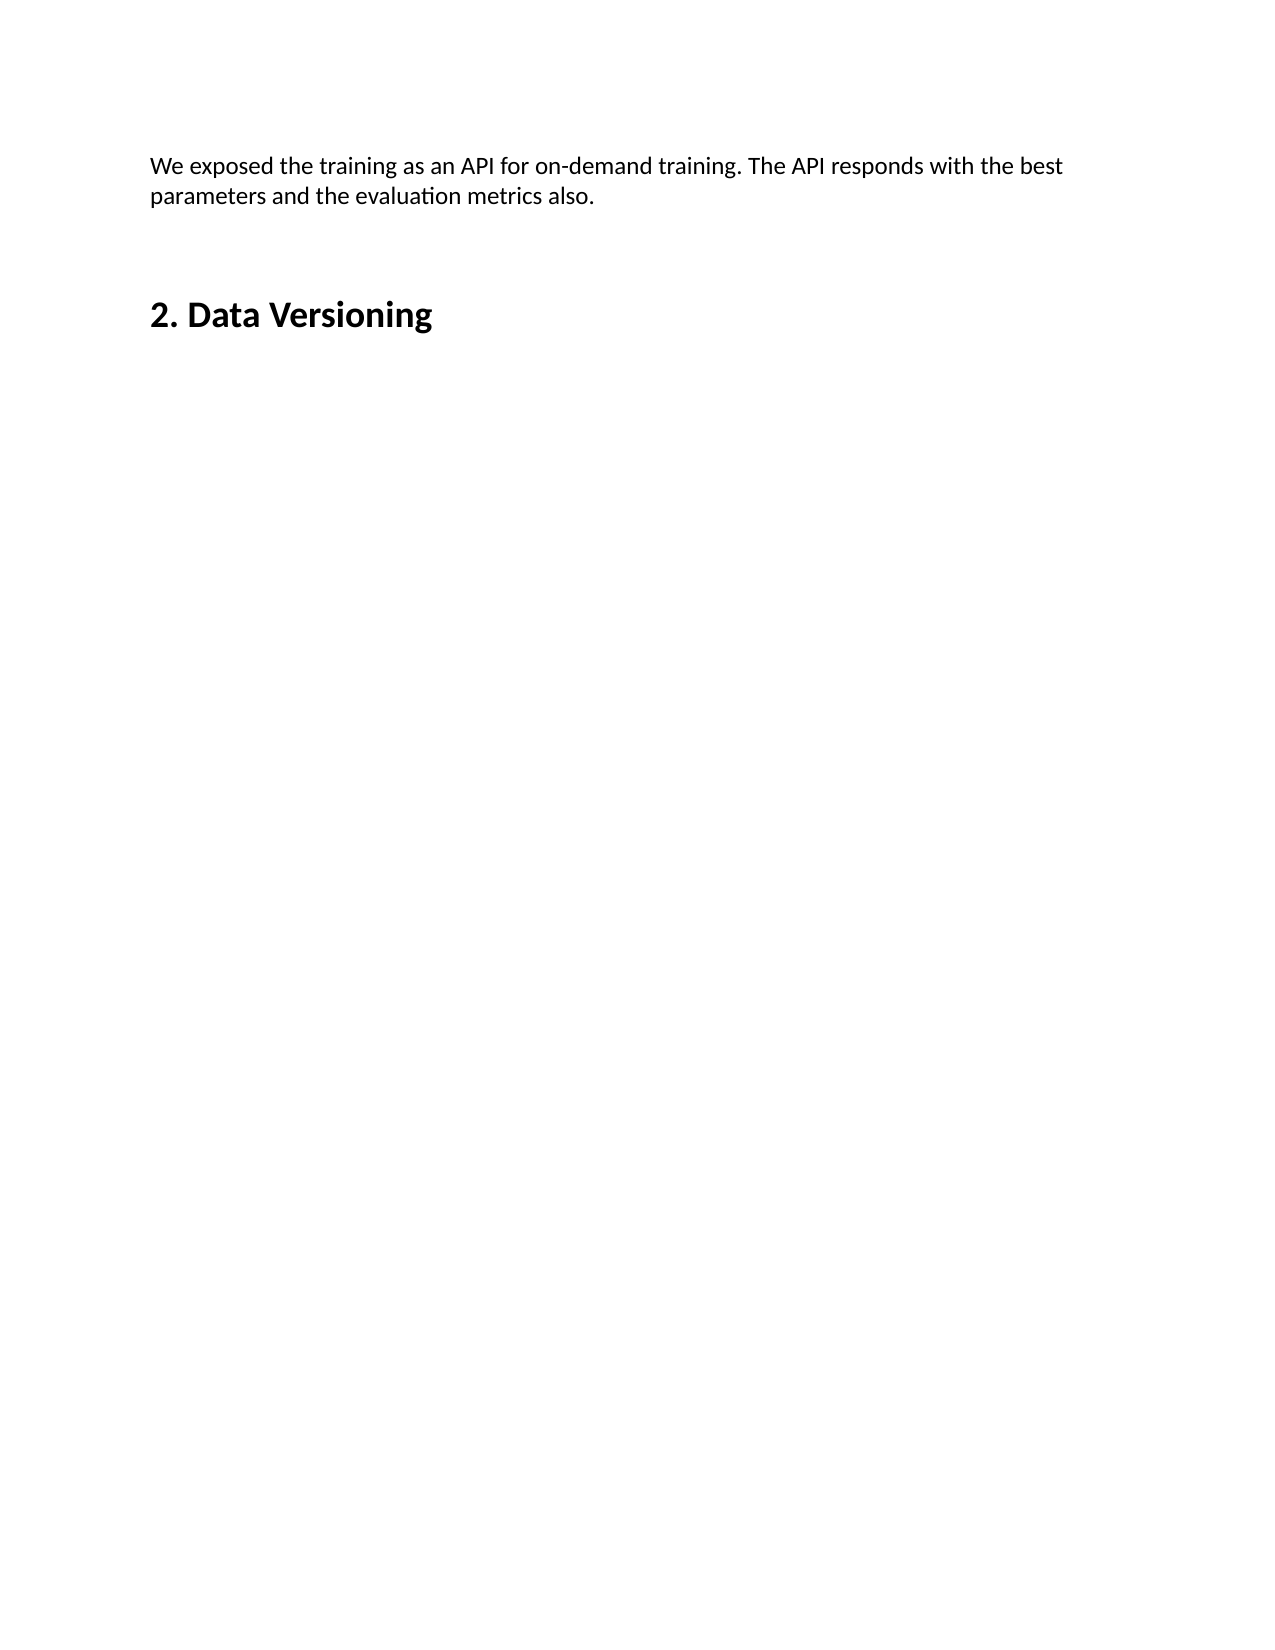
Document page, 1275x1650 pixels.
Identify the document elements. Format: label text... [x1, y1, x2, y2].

text We exposed the training as an API for on-demand training. The API responds with the best parameters and the evaluation metrics also. [150, 150, 1125, 211]
list Data Versioning [150, 291, 1125, 337]
